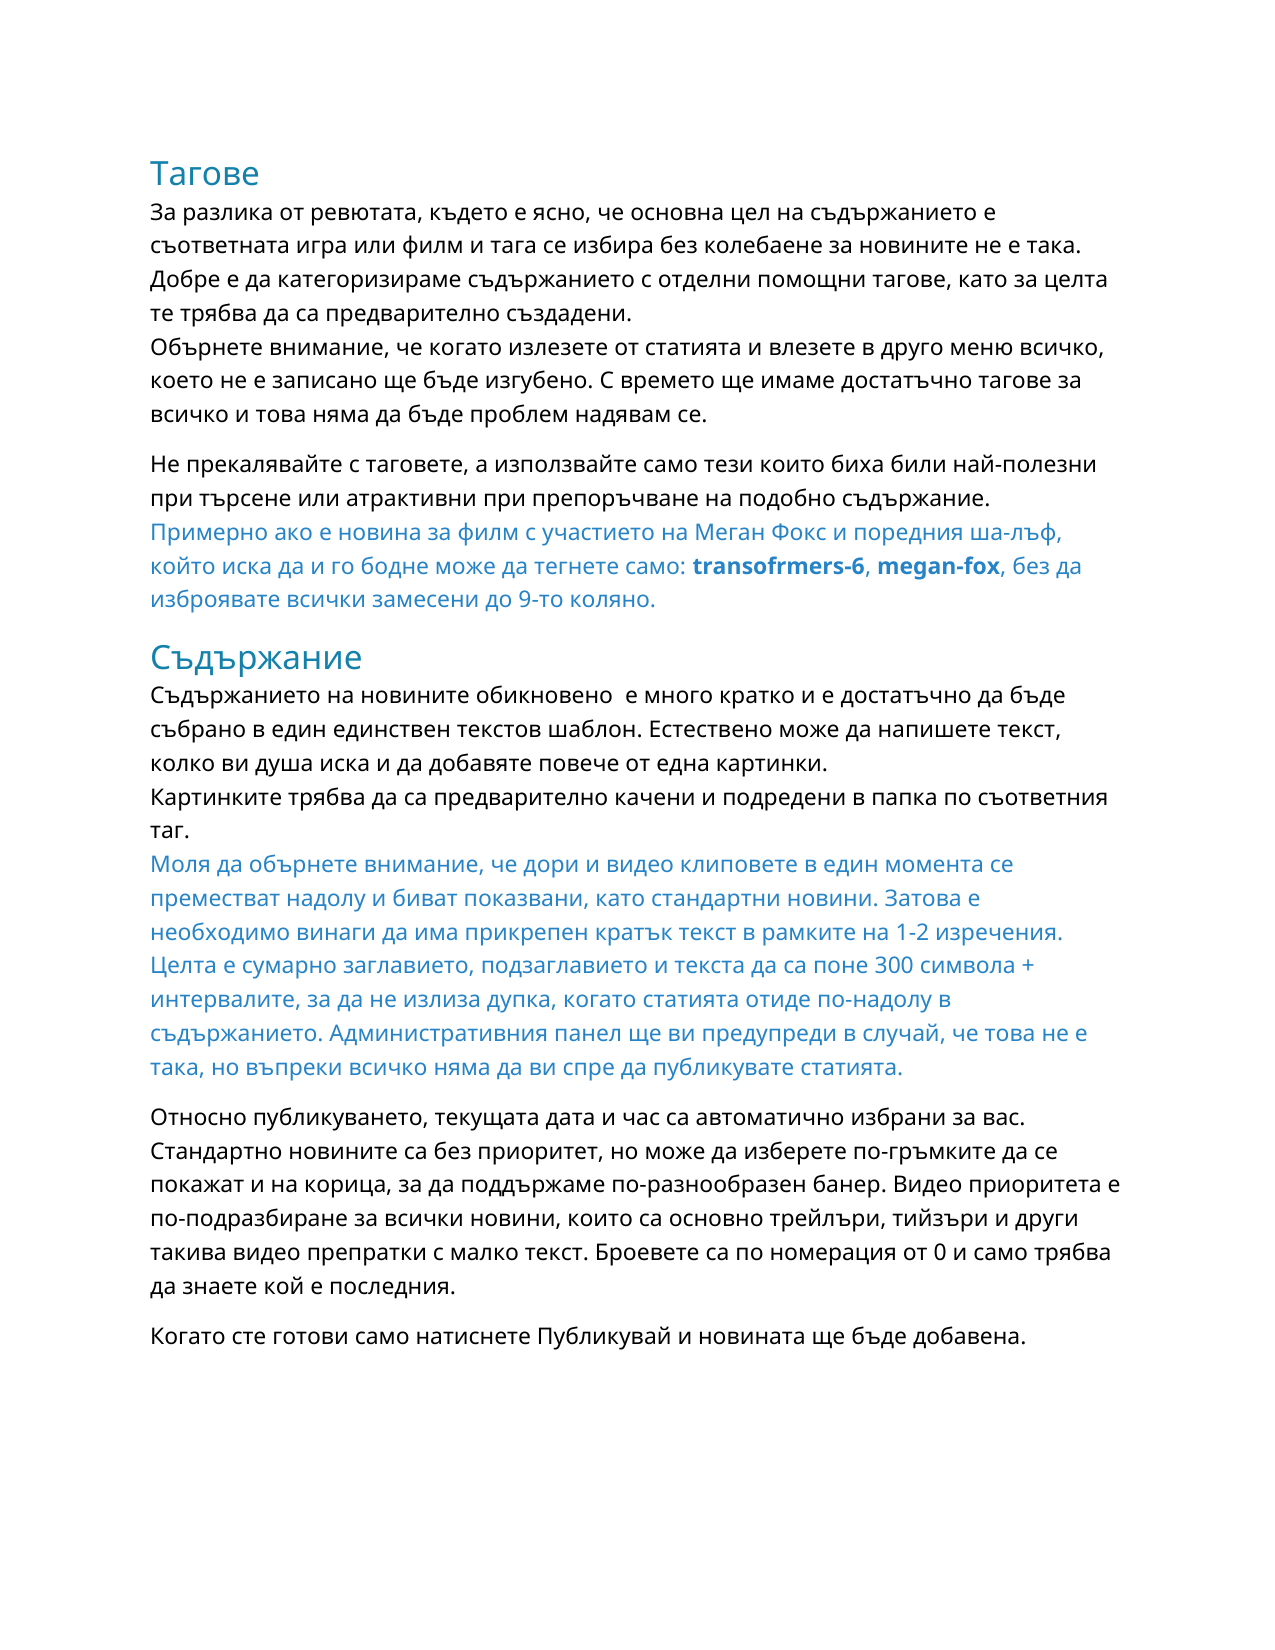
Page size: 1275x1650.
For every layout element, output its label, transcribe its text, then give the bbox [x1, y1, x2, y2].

subtitle Тагове [150, 150, 1125, 195]
text Не прекалявайте с таговете, а използвайте само тези които биха били най-полезни при търсене или атрактивни при препоръчване на подобно съдържание. Примерно ако е новина за филм с участието на Меган Фокс и поредния ша-лъф, който иска да и го бодне може да тегнете само: transofrmers-6, megan-fox, без да изброявате всички замесени до 9-то коляно. [150, 448, 1125, 614]
text За разлика от ревютата, където е ясно, че основна цел на съдържанието е съответната игра или филм и тага се избира без колебаене за новините не е така. Добре е да категоризираме съдържанието с отделни помощни тагове, като за целта те трябва да са предварително създадени. Обърнете внимание, че когато излезете от статията и влезете в друго меню всичко, което не е записано ще бъде изгубено. С времето ще имаме достатъчно тагове за всичко и това няма да бъде проблем надявам се. [150, 195, 1125, 429]
text Относно публикуването, текущата дата и час са автоматично избрани за вас. Стандартно новините са без приоритет, но може да изберете по-гръмките да се покажат и на корица, за да поддържаме по-разнообразен банер. Видео приоритета е по-подразбиране за всички новини, които са основно трейлъри, тийзъри и други такива видео препратки с малко текст. Броевете са по номерация от 0 и само трябва да знаете кой е последния. [150, 1101, 1125, 1301]
text Съдържанието на новините обикновено е много кратко и е достатъчно да бъде събрано в един единствен текстов шаблон. Естествено може да напишете текст, колко ви душа иска и да добавяте повече от една картинки. Картинките трябва да са предварително качени и подредени в папка по съответния таг. Моля да обърнете внимание, че дори и видео клиповете в един момента се преместват надолу и биват показвани, като стандартни новини. Затова е необходимо винаги да има прикрепен кратък текст в рамките на 1-2 изречения. Целта е сумарно заглавието, подзаглавието и текста да са поне 300 символа + интервалите, за да не излиза дупка, когато статията отиде по-надолу в съдържанието. Административния панел ще ви предупреди в случай, че това не е така, но въпреки всичко няма да ви спре да публикувате статията. [150, 679, 1125, 1082]
text Когато сте готови само натиснете Публикувай и новината ще бъде добавена. [150, 1320, 1125, 1351]
subtitle Съдържание [150, 634, 1125, 679]
